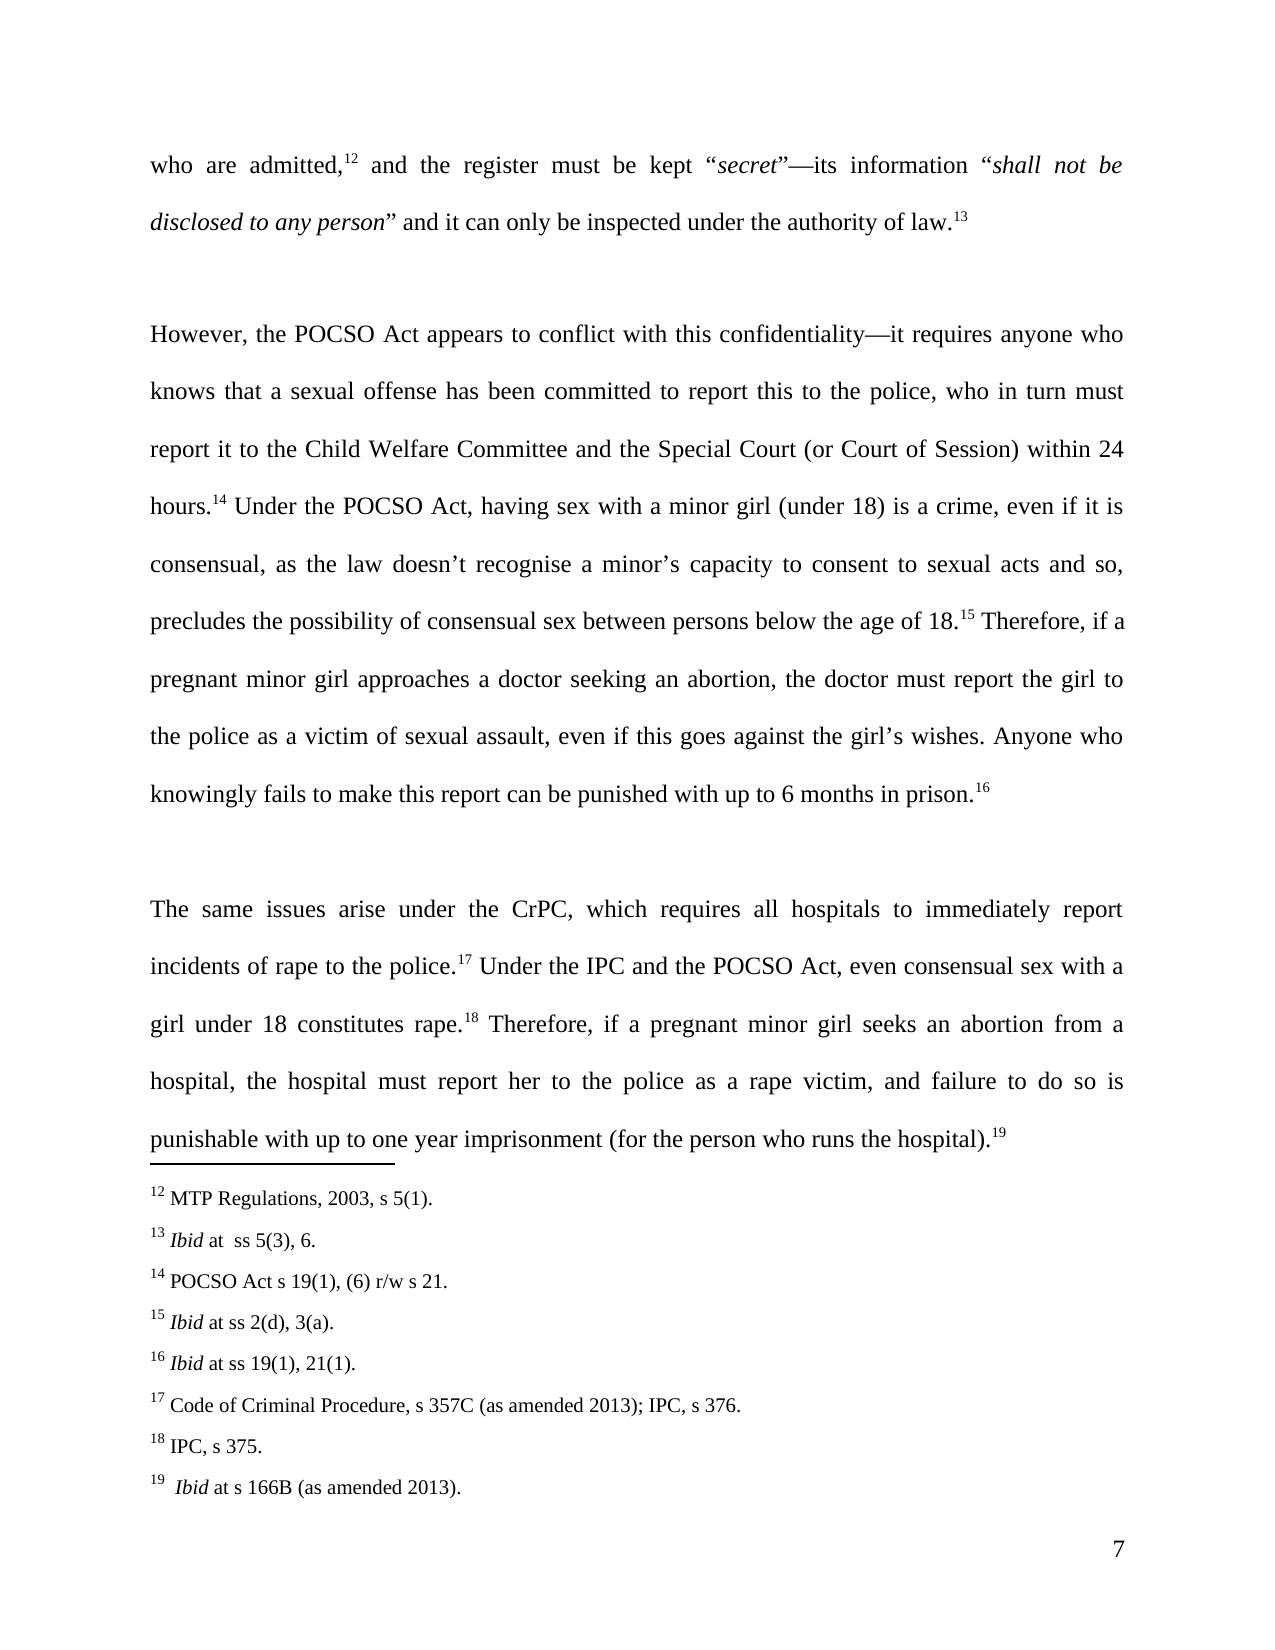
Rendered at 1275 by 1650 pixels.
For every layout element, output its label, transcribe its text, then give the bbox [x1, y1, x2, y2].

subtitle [150, 150, 1125, 236]
text The same issues arise under the CrPC, which requires all hospitals to immediately report incidents of rape to the police. Under the IPC and the POCSO Act, even consensual sex with a girl under 18 constitutes rape. Therefore, if a pregnant minor girl seeks an abortion from a hospital, the hospital must report her to the police as a rape victim, and failure to do so is punishable with up to one year imprisonment (for the person who runs the hospital). [150, 894, 1125, 1152]
text However, the POCSO Act appears to conflict with this confidentiality—it requires anyone who knows that a sexual offense has been committed to report this to the police, who in turn must report it to the Child Welfare Committee and the Special Court (or Court of Session) within 24 hours. Under the POCSO Act, having sex with a minor girl (under 18) is a crime, even if it is consensual, as the law doesn’t recognise a minor’s capacity to consent to sexual acts and so, precludes the possibility of consensual sex between persons below the age of 18. Therefore, if a pregnant minor girl approaches a doctor seeking an abortion, the doctor must report the girl to the police as a victim of sexual assault, even if this goes against the girl’s wishes. Anyone who knowingly fails to make this report can be punished with up to 6 months in prison. [150, 319, 1125, 807]
